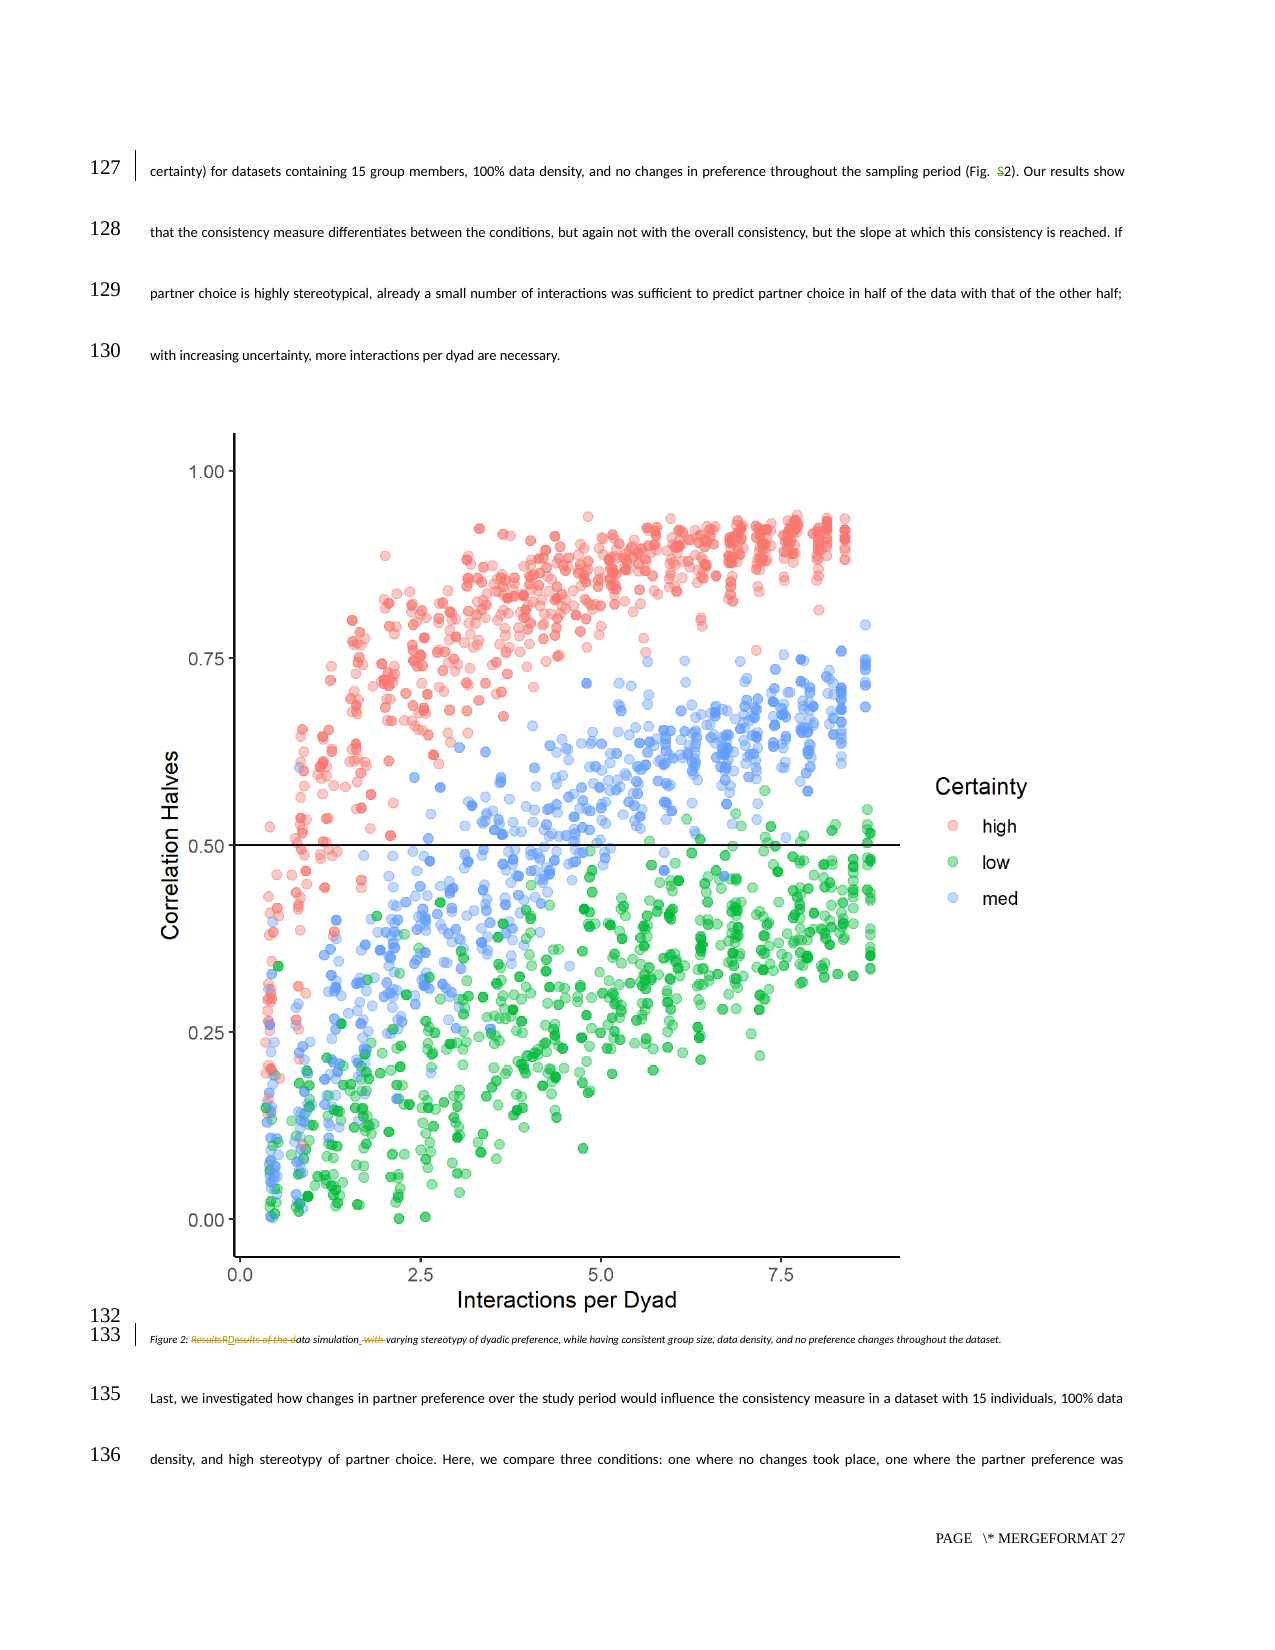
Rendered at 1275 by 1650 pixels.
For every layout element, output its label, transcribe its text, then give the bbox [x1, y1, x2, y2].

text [150, 150, 1125, 364]
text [150, 1376, 1125, 1468]
picture [150, 422, 1050, 1323]
text Figure 2: ata simulationvarying stereotypy of dyadic preference, while having consistent group size, data density, and no preference changes throughout the dataset. [150, 1323, 1125, 1346]
